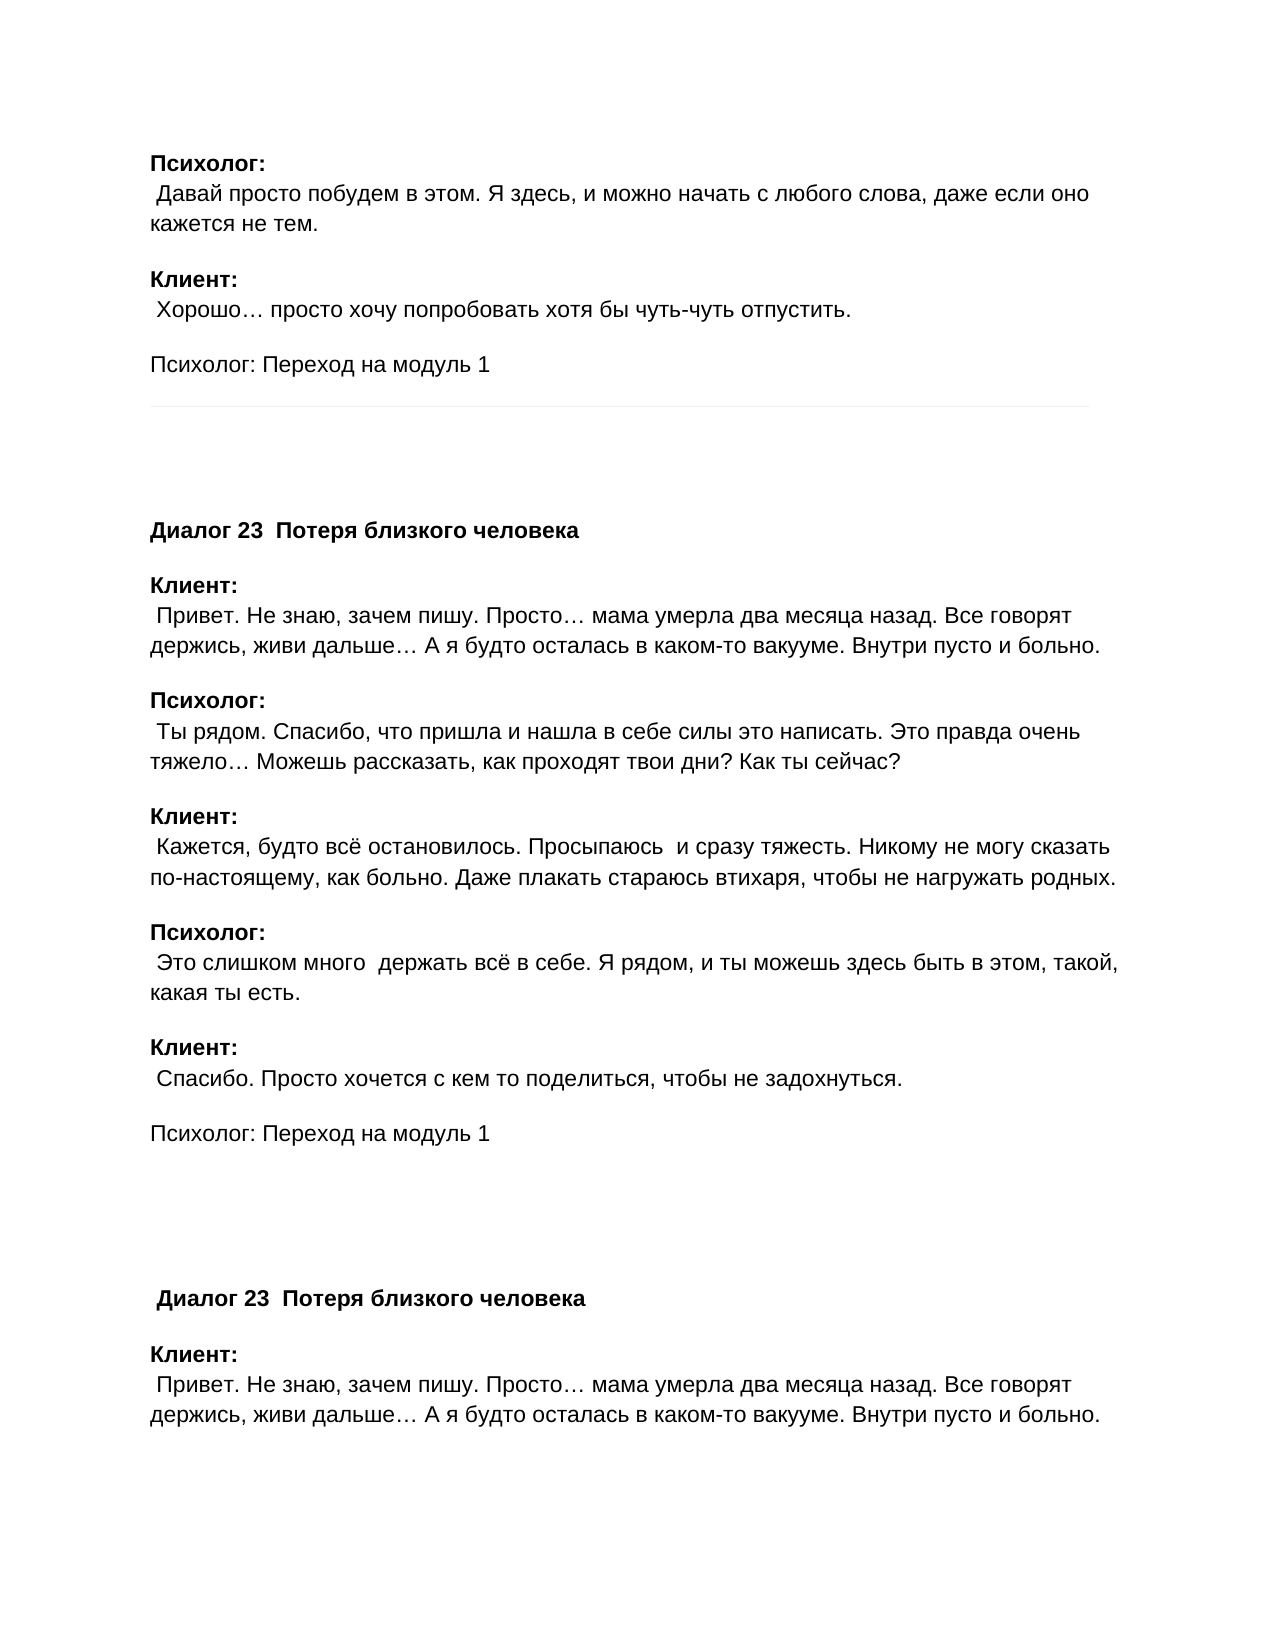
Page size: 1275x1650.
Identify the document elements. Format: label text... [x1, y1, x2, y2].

text Клиент: Привет. Не знаю, зачем пишу. Просто… мама умерла два месяца назад. Все говорят держись, живи дальше… А я будто осталась в каком-то вакууме. Внутри пусто и больно. [150, 572, 1125, 659]
text Клиент: Хорошо… просто хочу попробовать хотя бы чуть-чуть отпустить. [150, 266, 1125, 322]
text Психолог: Это слишком много держать всё в себе. Я рядом, и ты можешь здесь быть в этом, такой, какая ты есть. [150, 919, 1125, 1006]
text Диалог 23 Потеря близкого человека [150, 517, 1125, 543]
text Клиент: Спасибо. Просто хочется с кем то поделиться, чтобы не задохнуться. [150, 1034, 1125, 1091]
text Психолог: Переход на модуль 1 [150, 351, 1125, 377]
text Клиент: Привет. Не знаю, зачем пишу. Просто… мама умерла два месяца назад. Все говорят держись, живи дальше… А я будто осталась в каком-то вакууме. Внутри пусто и больно. [150, 1341, 1125, 1427]
text Психолог: Ты рядом. Спасибо, что пришла и нашла в себе силы это написать. Это правда очень тяжело… Можешь рассказать, как проходят твои дни? Как ты сейчас? [150, 687, 1125, 774]
text Клиент: Кажется, будто всё остановилось. Просыпаюсь и сразу тяжесть. Никому не могу сказать по-настоящему, как больно. Даже плакать стараюсь втихаря, чтобы не нагружать родных. [150, 803, 1125, 890]
text Психолог: Переход на модуль 1 [150, 1120, 1125, 1146]
text Диалог 23 Потеря близкого человека [150, 1285, 1125, 1312]
text Психолог: Давай просто побудем в этом. Я здесь, и можно начать с любого слова, даже если оно кажется не тем. [150, 150, 1125, 237]
